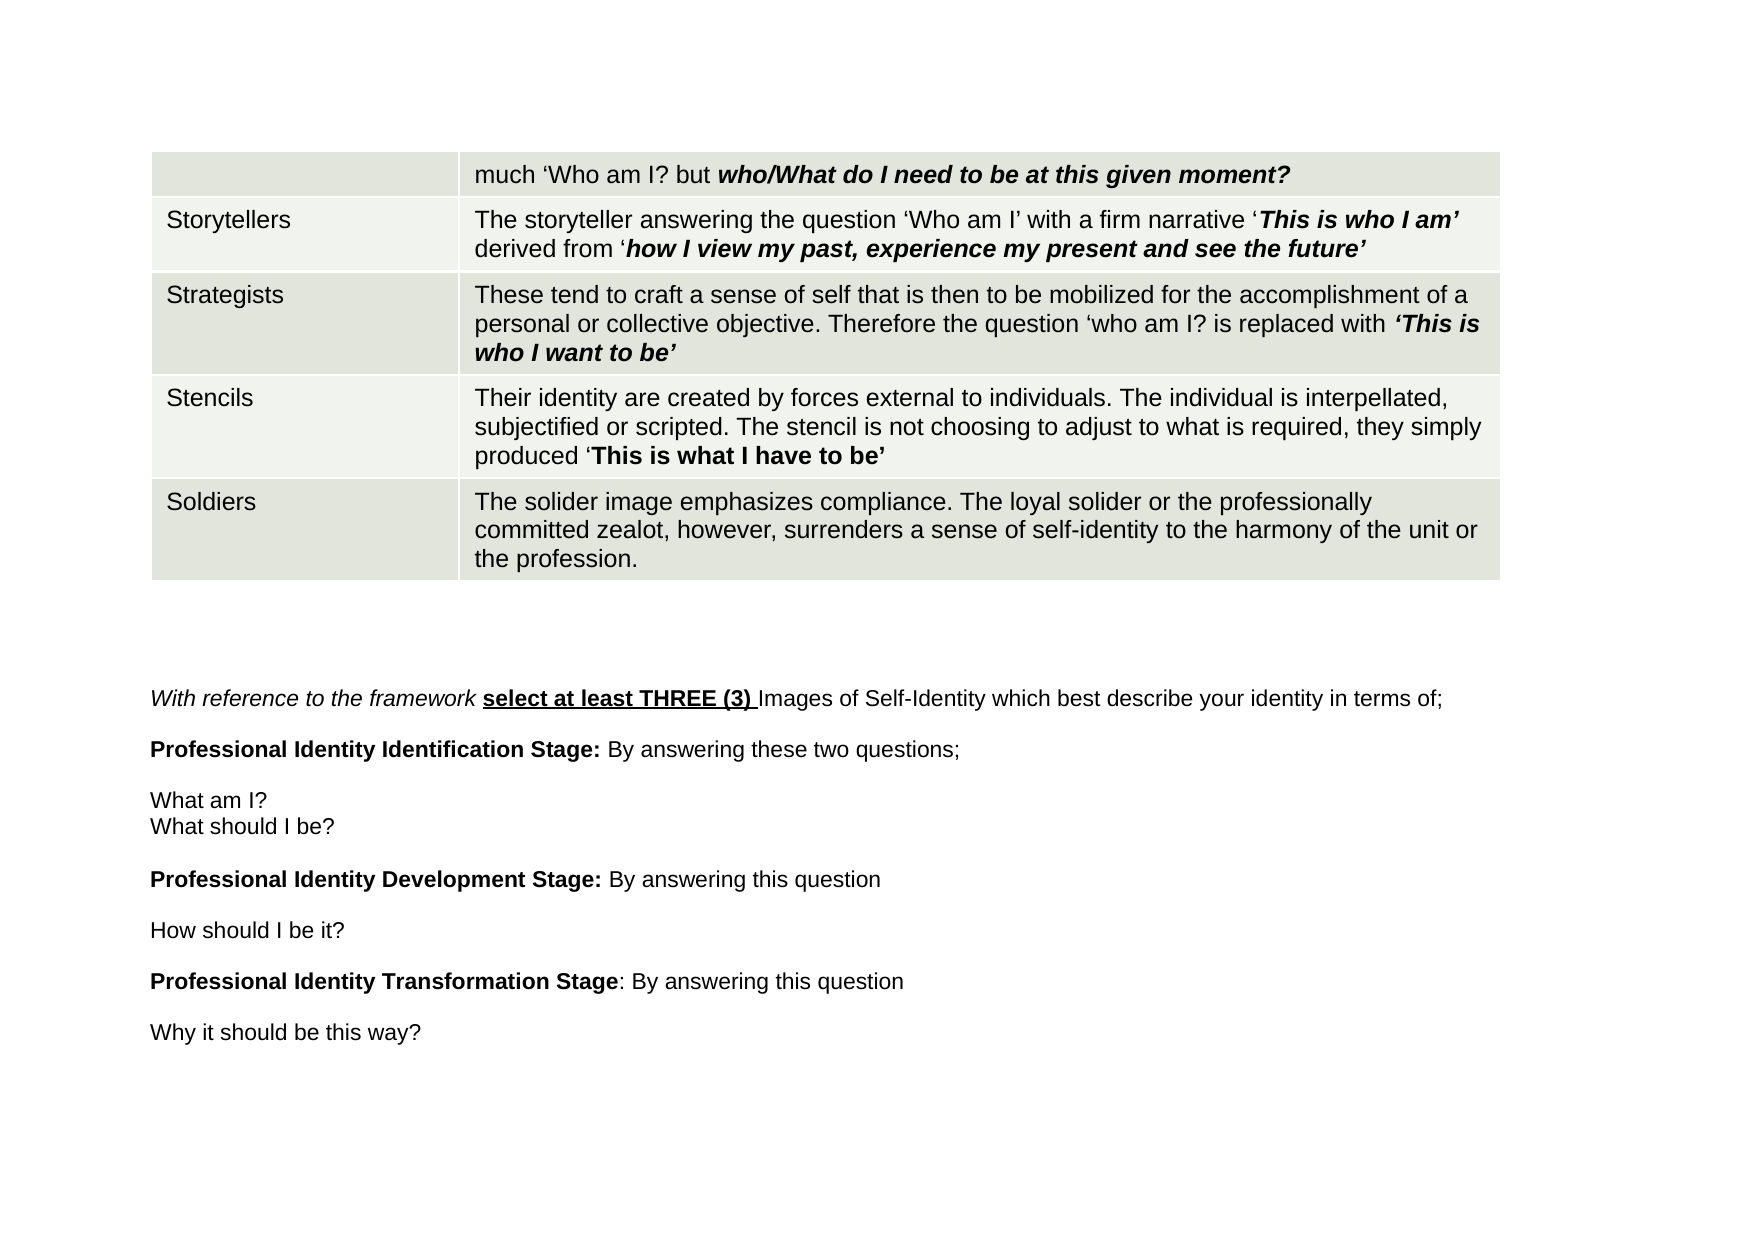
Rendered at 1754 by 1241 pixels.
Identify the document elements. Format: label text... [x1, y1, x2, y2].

table_cell Storytellers [152, 198, 458, 270]
text Why it should be this way? [150, 1019, 1604, 1045]
text What should I be? [150, 813, 1604, 839]
table_cell Strategists [152, 273, 458, 374]
table_cell Surfers [152, 152, 458, 196]
table_cell The solider image emphasizes compliance. The loyal solider or the professionally committed zealot, however, surrenders a sense of self-identity to the harmony of the unit or the profession. [460, 479, 1500, 580]
text Professional Identity Development Stage: By answering this question [150, 866, 1604, 892]
table_cell Soldiers [152, 479, 458, 580]
text What am I? [150, 787, 1604, 813]
text Professional Identity Identification Stage: By answering these two questions; [150, 736, 1604, 762]
table_cell The storyteller answering the question ‘Who am I’ with a firm narrative ‘This is who I am’ derived from ‘how I view my past, experience my present and see the future’ [460, 198, 1500, 270]
table_cell Their identity are created by forces external to individuals. The individual is interpellated, subjectified or scripted. The stencil is not choosing to adjust to what is required, they simply produced ‘This is what I have to be’ [460, 376, 1500, 477]
text Professional Identity Transformation Stage: By answering this question [150, 968, 1604, 994]
table_cell Stencils [152, 376, 458, 477]
table_cell These tend to craft a sense of self that is then to be mobilized for the accomplishment of a personal or collective objective. Therefore the question ‘who am I? is replaced with ‘This is who I want to be’ [460, 273, 1500, 374]
text With reference to the framework select at least THREE (3) Images of Self-Identity which best describe your identity in terms of; [150, 684, 1604, 711]
text How should I be it? [150, 917, 1604, 943]
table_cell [460, 152, 1500, 196]
